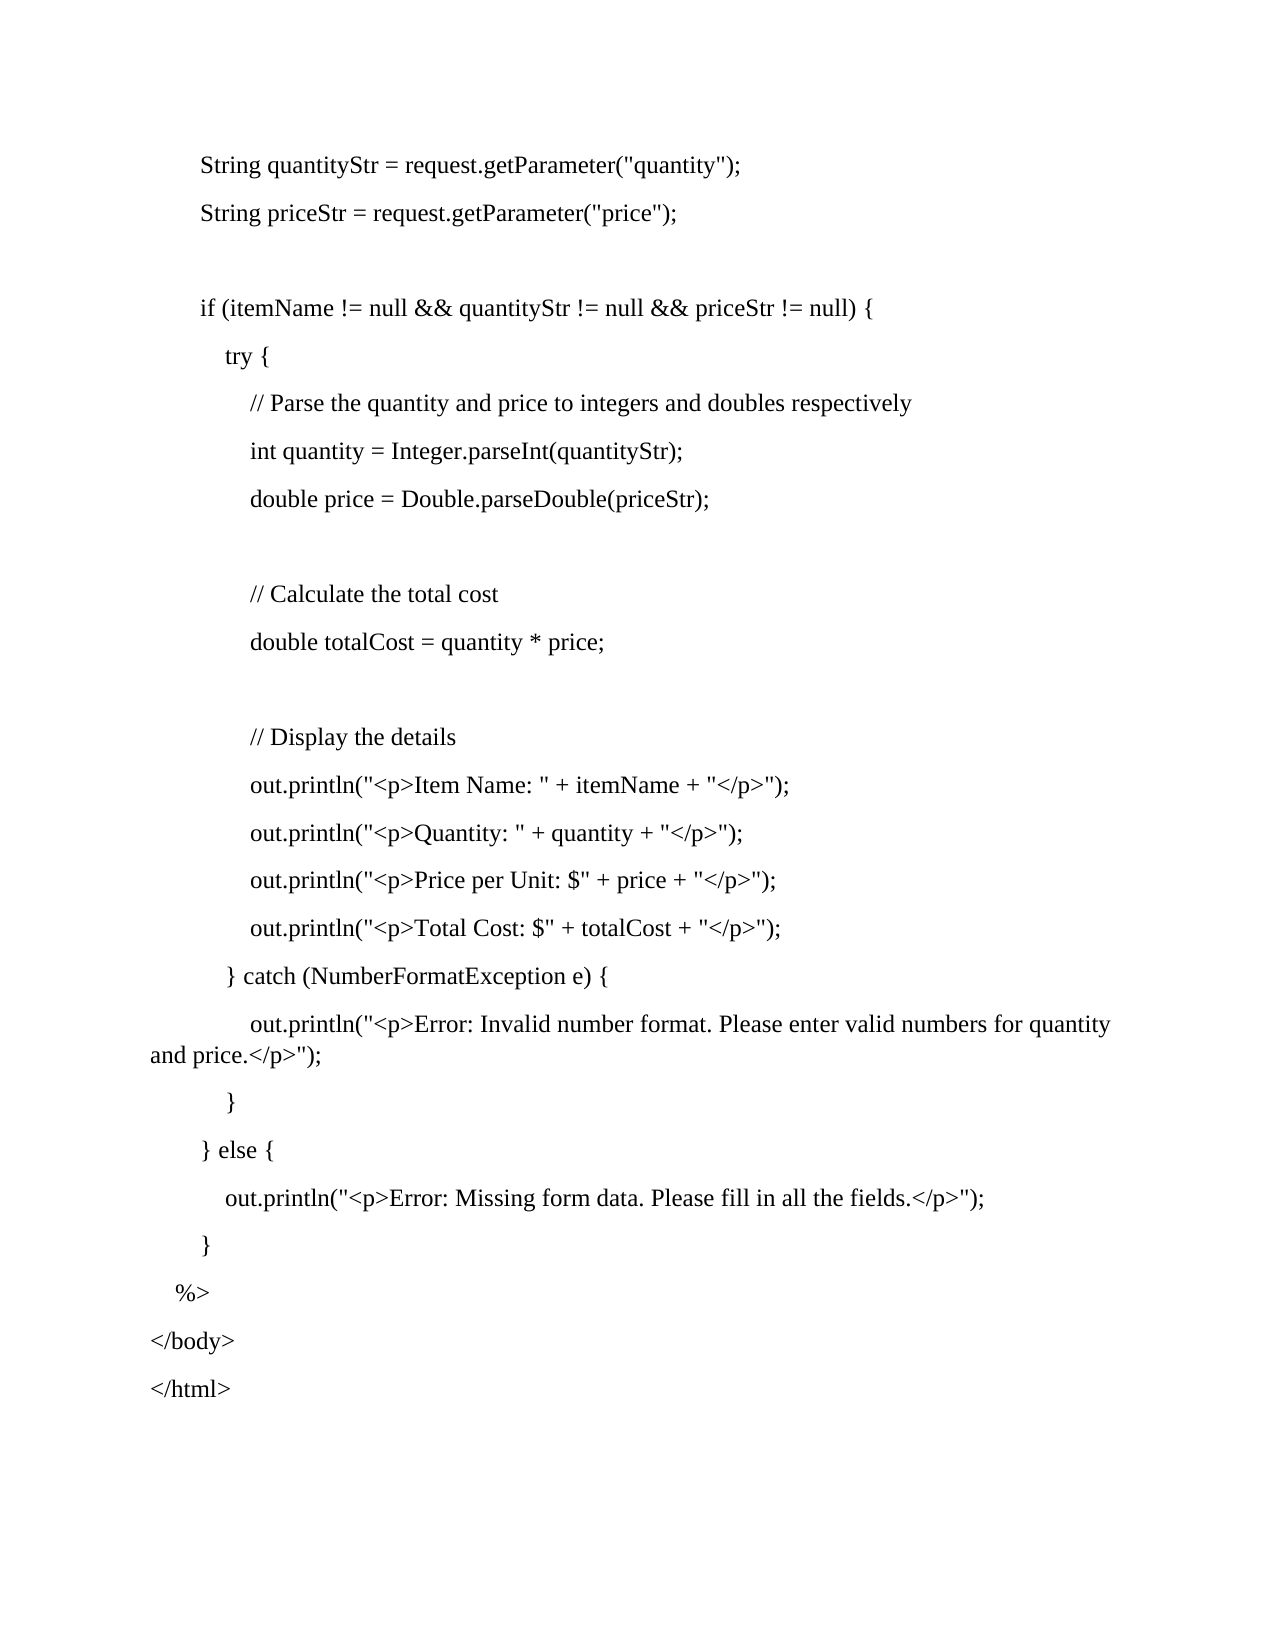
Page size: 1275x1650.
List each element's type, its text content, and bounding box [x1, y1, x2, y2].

text } [150, 1231, 1125, 1259]
text double price = Double.parseDouble(priceStr); [150, 484, 1125, 513]
text } catch (NumberFormatException e) { [150, 961, 1125, 990]
text out.println("<p>Item Name: " + itemName + "</p>"); [150, 770, 1125, 799]
text String quantityStr = request.getParameter("quantity"); [150, 150, 1125, 179]
text int quantity = Integer.parseInt(quantityStr); [150, 436, 1125, 465]
text </html> [150, 1374, 1125, 1402]
text out.println("<p>Error: Missing form data. Please fill in all the fields.</p>"); [150, 1183, 1125, 1212]
text // Parse the quantity and price to integers and doubles respectively [150, 388, 1125, 417]
text out.println("<p>Total Cost: $" + totalCost + "</p>"); [150, 913, 1125, 942]
text </body> [150, 1326, 1125, 1355]
text } else { [150, 1135, 1125, 1164]
text %> [150, 1278, 1125, 1307]
text } [150, 1087, 1125, 1116]
text double totalCost = quantity * price; [150, 627, 1125, 656]
text if (itemName != null && quantityStr != null && priceStr != null) { [150, 293, 1125, 322]
text String priceStr = request.getParameter("price"); [150, 198, 1125, 226]
text // Calculate the total cost [150, 579, 1125, 608]
text try { [150, 341, 1125, 369]
text // Display the details [150, 722, 1125, 751]
text out.println("<p>Quantity: " + quantity + "</p>"); [150, 818, 1125, 847]
text out.println("<p>Error: Invalid number format. Please enter valid numbers for quantity and price.</p>"); [150, 1009, 1125, 1068]
text out.println("<p>Price per Unit: $" + price + "</p>"); [150, 866, 1125, 894]
